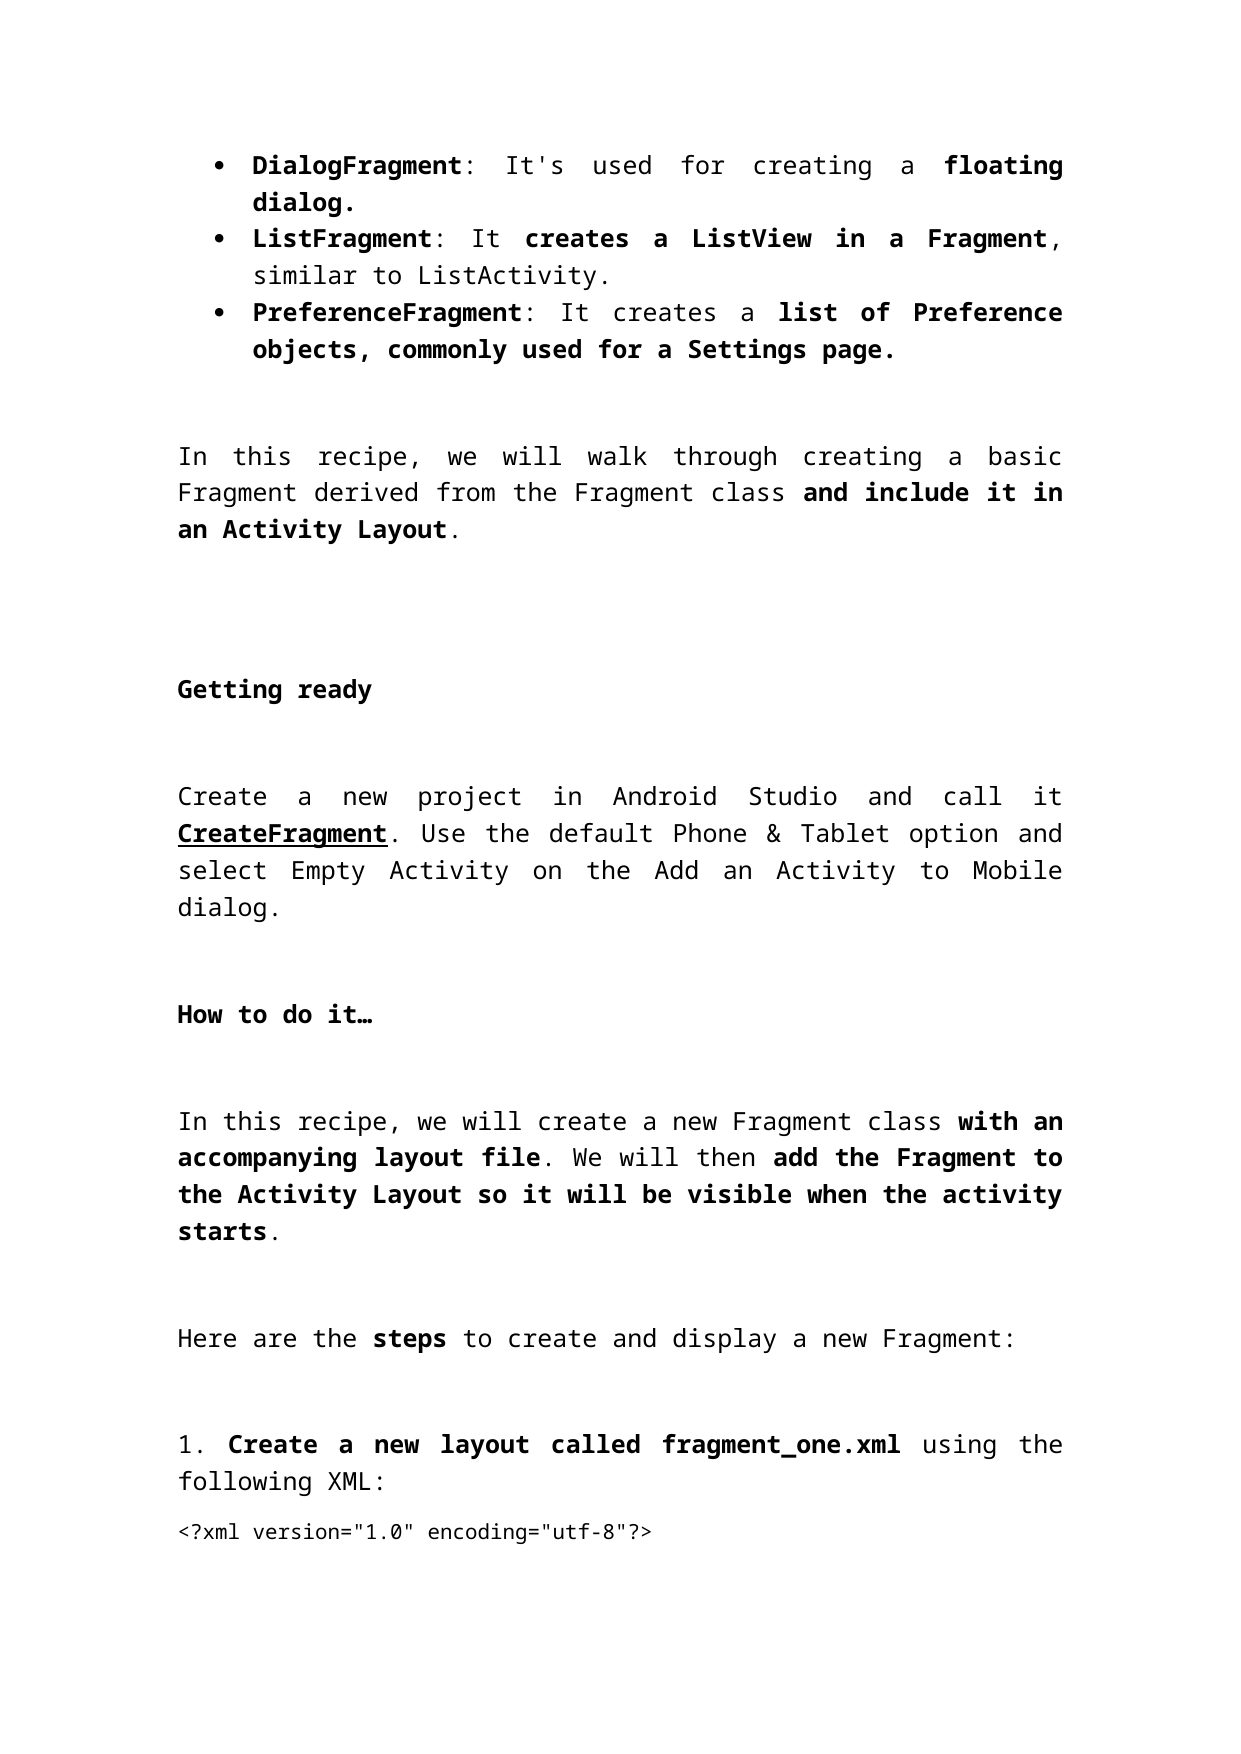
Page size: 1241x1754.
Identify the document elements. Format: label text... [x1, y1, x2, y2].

text In this recipe, we will walk through creating a basic Fragment derived from the Fragment class and include it in an Activity Layout. [177, 438, 1063, 546]
text Here are the steps to create and display a new Fragment: [177, 1320, 1063, 1354]
text Create a new project in Android Studio and call it CreateFragment. Use the default Phone & Tablet option and select Empty Activity on the Add an Activity to Mobile dialog. [177, 779, 1063, 923]
list DialogFragment: It's used for creating a floating dialog. [215, 148, 1063, 218]
list PreferenceFragment: It creates a list of Preference objects, commonly used for a Settings page. [215, 295, 1063, 366]
list ListFragment: It creates a ListView in a Fragment, similar to ListActivity. [215, 221, 1063, 292]
text Getting ready [177, 672, 1063, 706]
text 1. Create a new layout called fragment_one.xml using the following XML: [177, 1427, 1063, 1498]
text In this recipe, we will create a new Fragment class with an accompanying layout file. We will then add the Fragment to the Activity Layout so it will be visible when the activity starts. [177, 1103, 1063, 1247]
text <?xml version="1.0" encoding="utf-8"?> [177, 1517, 1063, 1546]
text How to do it… [177, 996, 1063, 1030]
